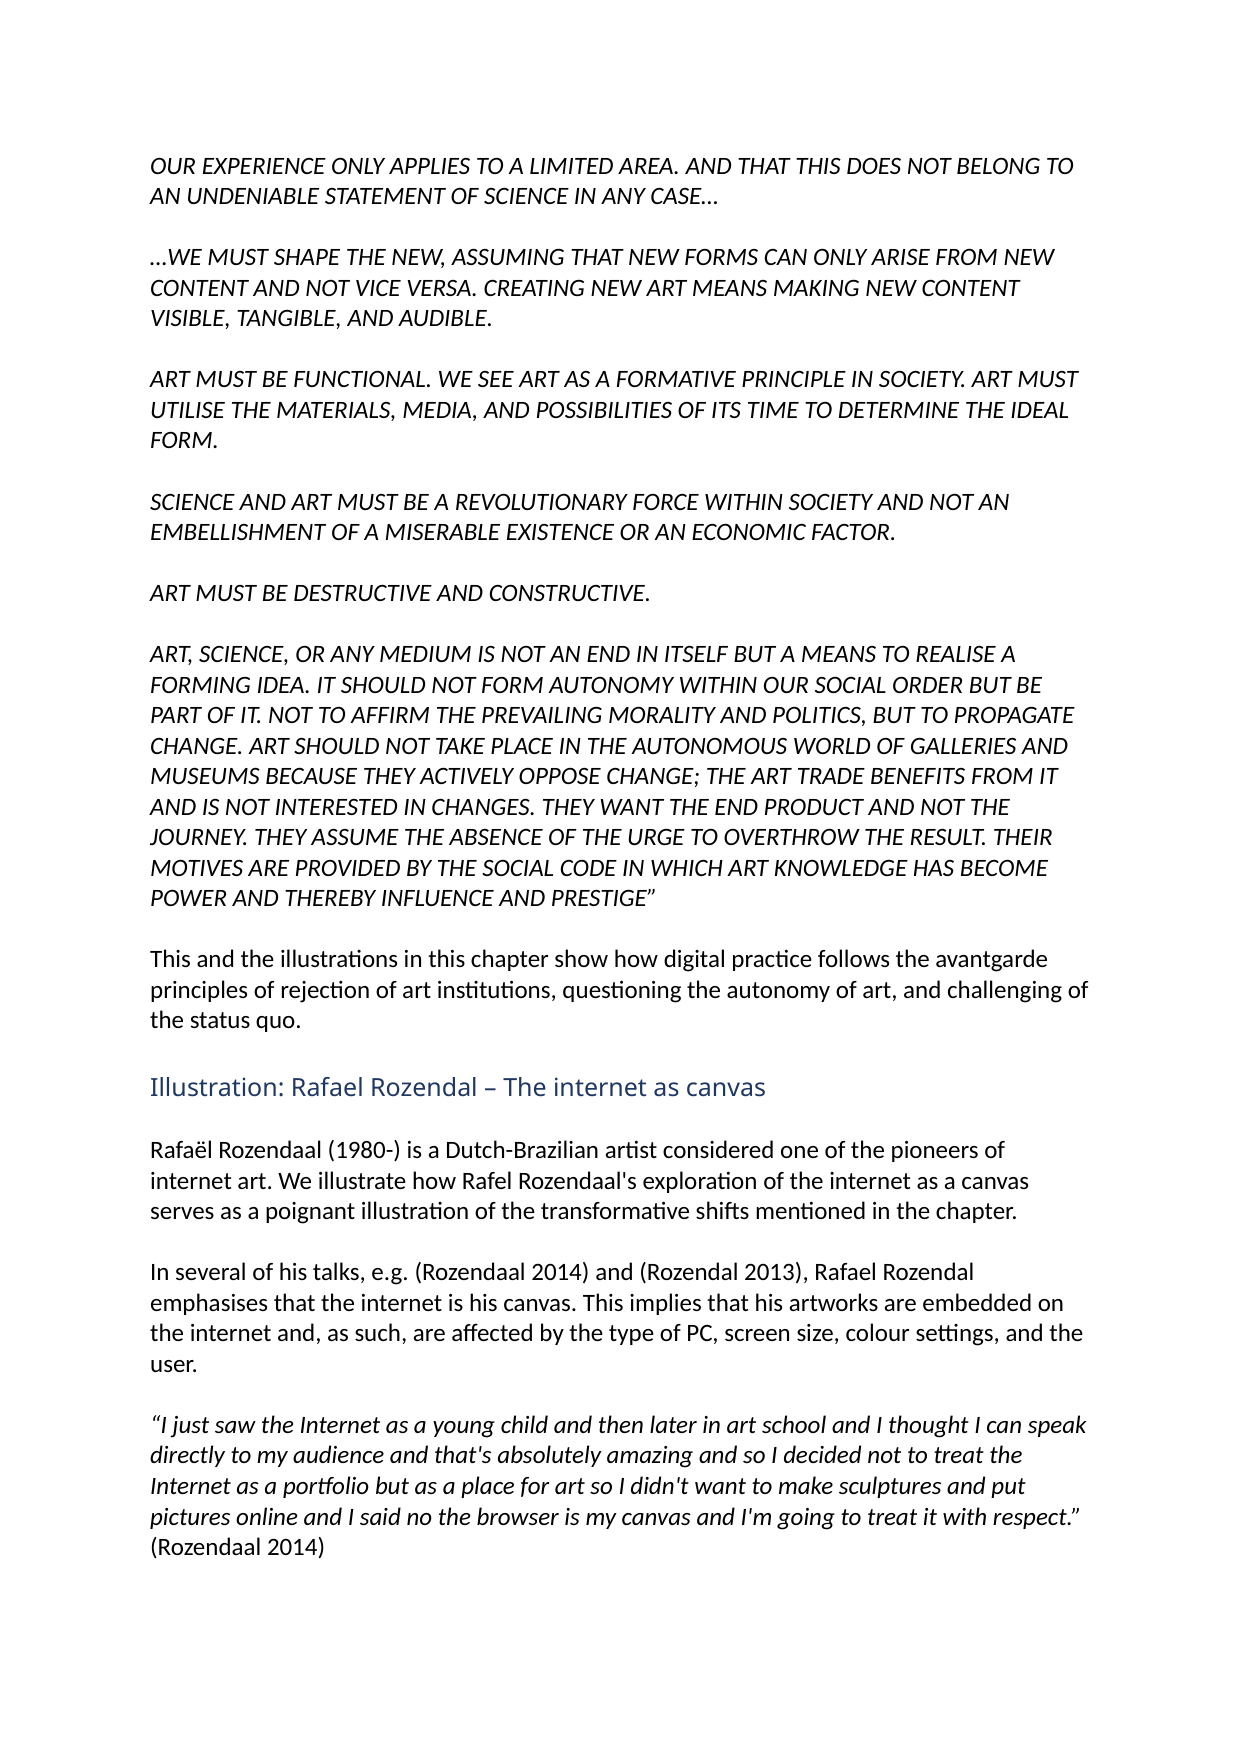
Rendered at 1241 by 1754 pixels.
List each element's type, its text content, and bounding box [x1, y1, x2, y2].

text …WE MUST SHAPE THE NEW, ASSUMING THAT NEW FORMS CAN ONLY ARISE FROM NEW CONTENT AND NOT VICE VERSA. CREATING NEW ART MEANS MAKING NEW CONTENT VISIBLE, TANGIBLE, AND AUDIBLE. [150, 242, 1090, 333]
subtitle Illustration: Rafael Rozendal – The internet as canvas [150, 1070, 1090, 1104]
text ART MUST BE DESTRUCTIVE AND CONSTRUCTIVE. [150, 577, 1090, 608]
text ART, SCIENCE, OR ANY MEDIUM IS NOT AN END IN ITSELF BUT A MEANS TO REALISE A FORMING IDEA. IT SHOULD NOT FORM AUTONOMY WITHIN OUR SOCIAL ORDER BUT BE PART OF IT. NOT TO AFFIRM THE PREVAILING MORALITY AND POLITICS, BUT TO PROPAGATE CHANGE. ART SHOULD NOT TAKE PLACE IN THE AUTONOMOUS WORLD OF GALLERIES AND MUSEUMS BECAUSE THEY ACTIVELY OPPOSE CHANGE; THE ART TRADE BENEFITS FROM IT AND IS NOT INTERESTED IN CHANGES. THEY WANT THE END PRODUCT AND NOT THE JOURNEY. THEY ASSUME THE ABSENCE OF THE URGE TO OVERTHROW THE RESULT. THEIR MOTIVES ARE PROVIDED BY THE SOCIAL CODE IN WHICH ART KNOWLEDGE HAS BECOME POWER AND THEREBY INFLUENCE AND PRESTIGE” [150, 638, 1090, 913]
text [150, 150, 1090, 211]
text SCIENCE AND ART MUST BE A REVOLUTIONARY FORCE WITHIN SOCIETY AND NOT AN EMBELLISHMENT OF A MISERABLE EXISTENCE OR AN ECONOMIC FACTOR. [150, 486, 1090, 547]
text ART MUST BE FUNCTIONAL. WE SEE ART AS A FORMATIVE PRINCIPLE IN SOCIETY. ART MUST UTILISE THE MATERIALS, MEDIA, AND POSSIBILITIES OF ITS TIME TO DETERMINE THE IDEAL FORM. [150, 364, 1090, 455]
text Rafaël Rozendaal (1980-) is a Dutch-Brazilian artist considered one of the pioneers of internet art. We illustrate how Rafel Rozendaal's exploration of the internet as a canvas serves as a poignant illustration of the transformative shifts mentioned in the chapter. [150, 1134, 1090, 1226]
text “I just saw the Internet as a young child and then later in art school and I thought I can speak directly to my audience and that's absolutely amazing and so I decided not to treat the Internet as a portfolio but as a place for art so I didn't want to make sculptures and put pictures online and I said no the browser is my canvas and I'm going to treat it with respect.” [150, 1409, 1090, 1562]
text In several of his talks, e.g. and , Rafael Rozendal emphasises that the internet is his canvas. This implies that his artworks are embedded on the internet and, as such, are affected by the type of PC, screen size, colour settings, and the user. [150, 1256, 1090, 1378]
text This and the illustrations in this chapter show how digital practice follows the avantgarde principles of rejection of art institutions, questioning the autonomy of art, and challenging of the status quo. [150, 943, 1090, 1035]
